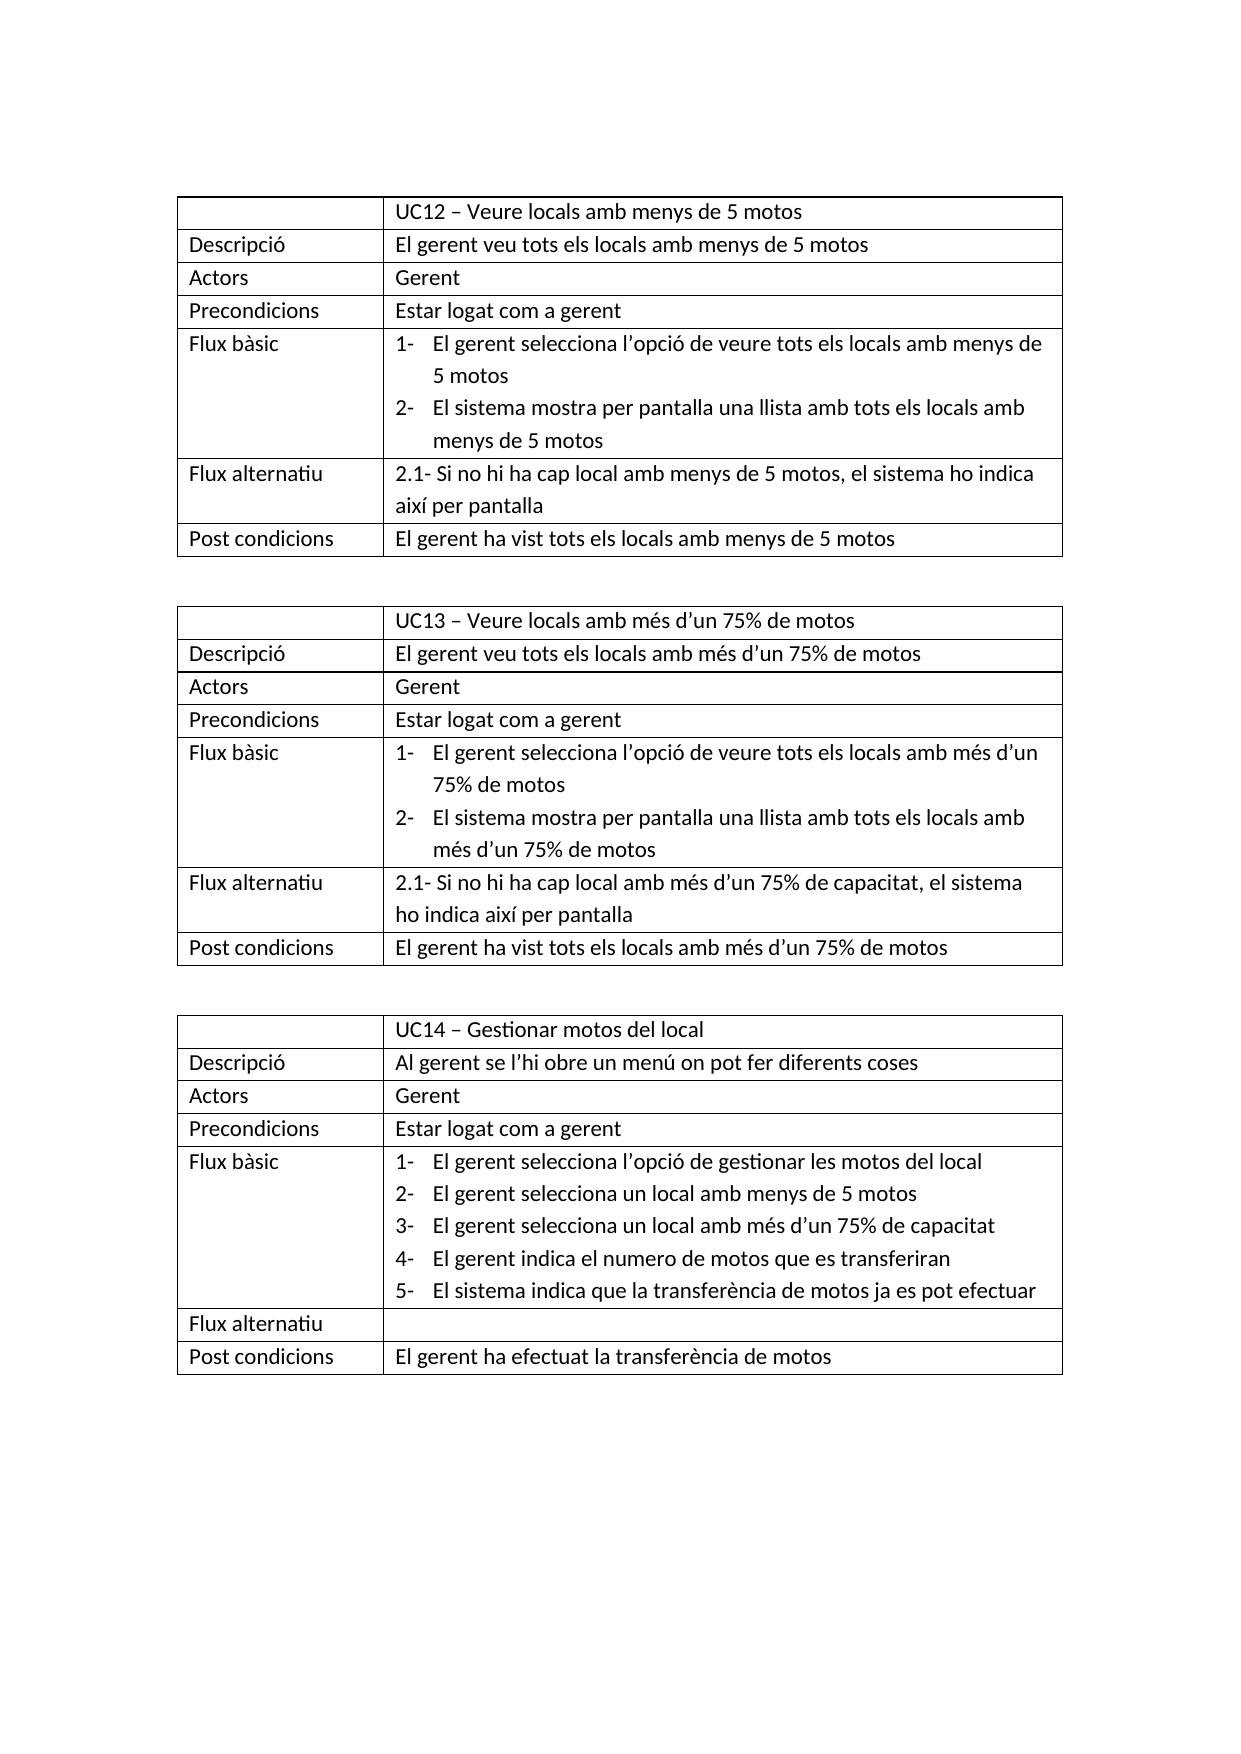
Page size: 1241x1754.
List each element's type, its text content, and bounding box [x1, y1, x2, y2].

table_cell [384, 1309, 1062, 1341]
table_cell El gerent ha efectuat la transferència de motos [384, 1342, 1062, 1374]
table_cell Gerent [384, 673, 1062, 704]
table_header UC12 – Veure locals amb menys de 5 motos [384, 198, 1062, 229]
table_cell El gerent selecciona l’opció de veure tots els locals amb més d’un 75% de motos El sistema mostra per pantalla una llista amb tots els locals amb més d’un 75% de motos [384, 738, 1062, 867]
table_cell Gerent [384, 263, 1062, 295]
table_cell Descripció [178, 230, 383, 262]
table_cell Post condicions [178, 933, 383, 965]
table_cell Post condicions [178, 524, 383, 556]
table_cell Precondicions [178, 705, 383, 737]
table_cell El gerent ha vist tots els locals amb més d’un 75% de motos [384, 933, 1062, 965]
table_header [178, 198, 383, 229]
table_cell Precondicions [178, 296, 383, 328]
table_cell Al gerent se l’hi obre un menú on pot fer diferents coses [384, 1049, 1062, 1080]
table_cell Flux alternatiu [178, 459, 383, 523]
table_cell Flux bàsic [178, 738, 383, 867]
table_header [178, 1016, 383, 1047]
table_cell Estar logat com a gerent [384, 1114, 1062, 1146]
table_cell Descripció [178, 640, 383, 671]
table_cell Descripció [178, 1049, 383, 1080]
table_header UC13 – Veure locals amb més d’un 75% de motos [384, 607, 1062, 638]
table_cell Post condicions [178, 1342, 383, 1374]
table_cell El gerent selecciona l’opció de veure tots els locals amb menys de 5 motos El sistema mostra per pantalla una llista amb tots els locals amb menys de 5 motos [384, 329, 1062, 458]
table_header UC14 – Gestionar motos del local [384, 1016, 1062, 1047]
table_cell Actors [178, 263, 383, 295]
table_cell 2.1- Si no hi ha cap local amb menys de 5 motos, el sistema ho indica així per pantalla [384, 459, 1062, 523]
table_cell Estar logat com a gerent [384, 296, 1062, 328]
table_cell Actors [178, 673, 383, 704]
table_cell Flux bàsic [178, 1147, 383, 1308]
table_cell El gerent ha vist tots els locals amb menys de 5 motos [384, 524, 1062, 556]
table_cell Gerent [384, 1081, 1062, 1113]
table_cell El gerent veu tots els locals amb més d’un 75% de motos [384, 640, 1062, 671]
table_cell El gerent veu tots els locals amb menys de 5 motos [384, 230, 1062, 262]
table_cell El gerent selecciona l’opció de gestionar les motos del local El gerent selecciona un local amb menys de 5 motos El gerent selecciona un local amb més d’un 75% de capacitat El gerent indica el numero de motos que es transferiran El sistema indica que la transferència de motos ja es pot efectuar [384, 1147, 1062, 1308]
table_cell Flux alternatiu [178, 1309, 383, 1341]
table_cell Flux bàsic [178, 329, 383, 458]
table_cell Actors [178, 1081, 383, 1113]
table_cell Flux alternatiu [178, 868, 383, 932]
table_cell 2.1- Si no hi ha cap local amb més d’un 75% de capacitat, el sistema ho indica així per pantalla [384, 868, 1062, 932]
table_cell Precondicions [178, 1114, 383, 1146]
table_cell Estar logat com a gerent [384, 705, 1062, 737]
table_header [178, 607, 383, 638]
